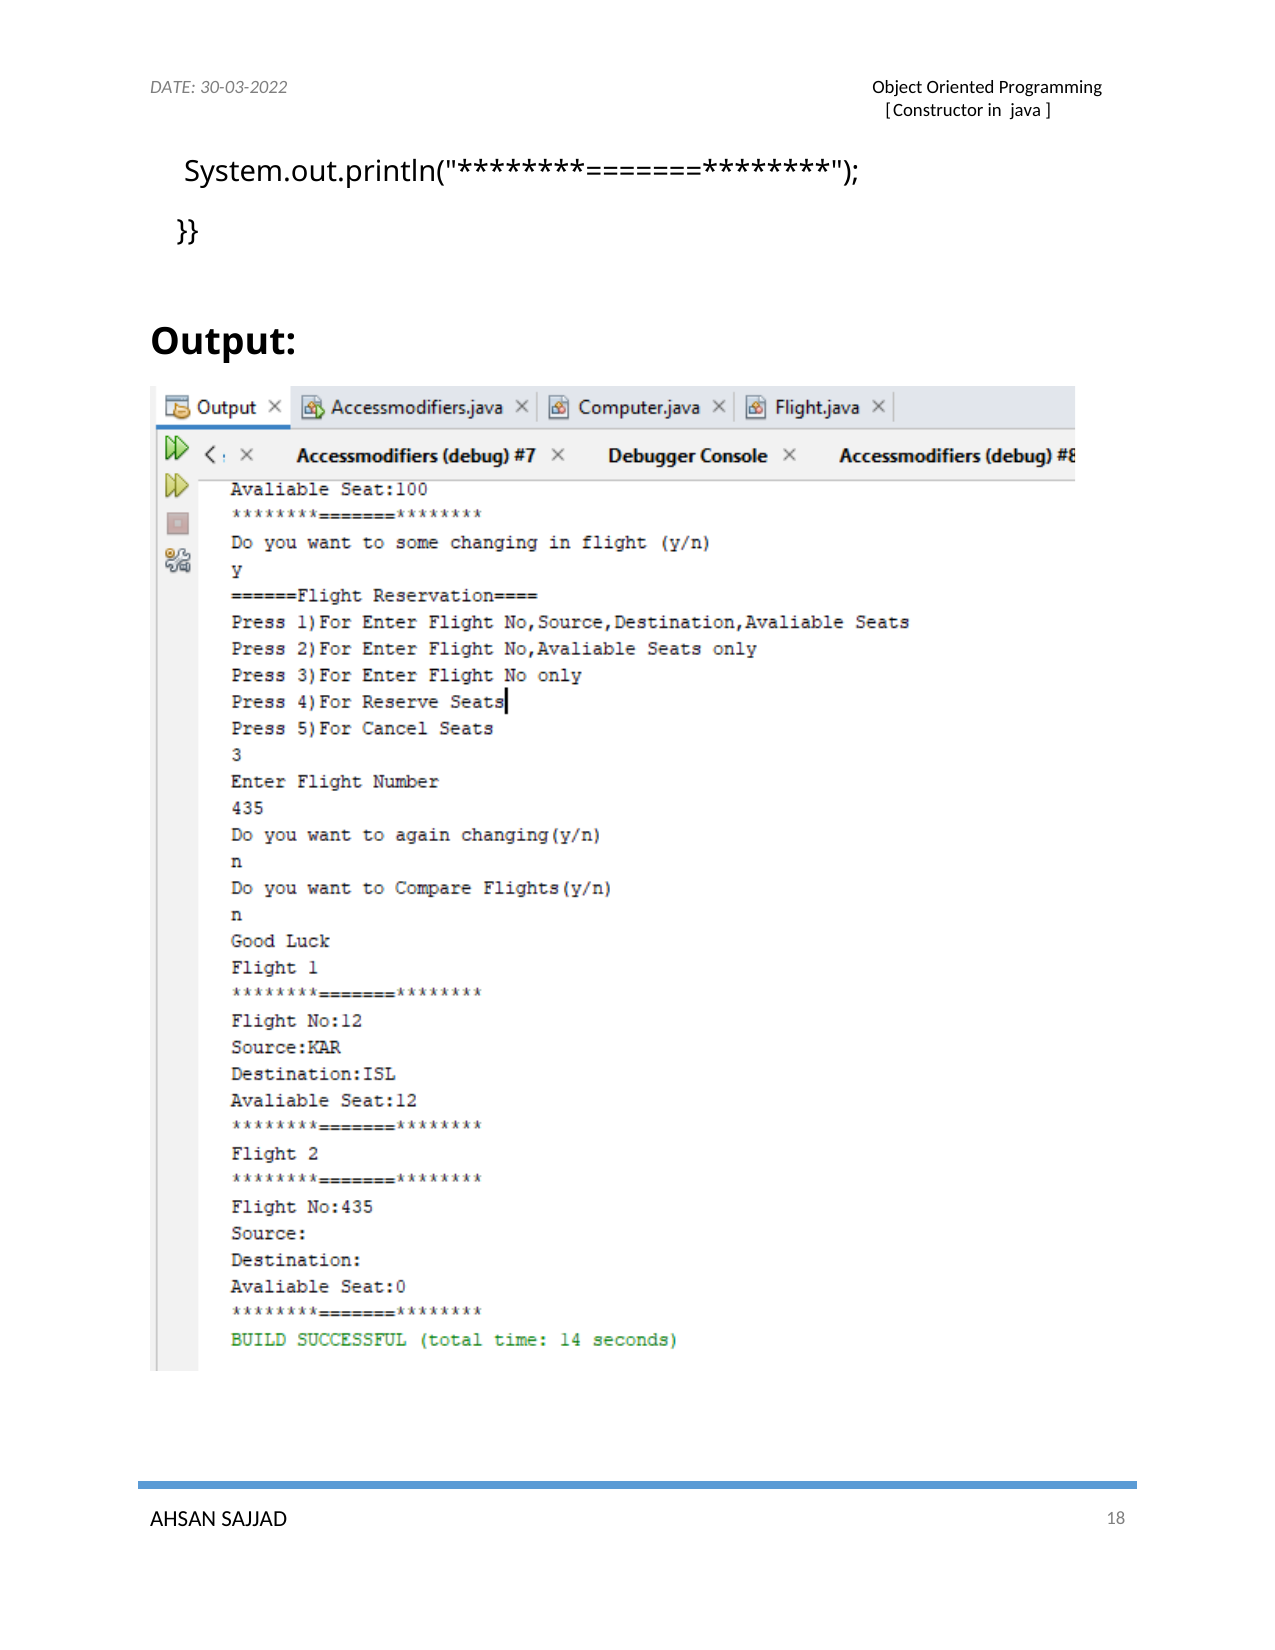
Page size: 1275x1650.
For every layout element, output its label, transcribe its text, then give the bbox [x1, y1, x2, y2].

text Output: [150, 314, 1125, 365]
picture [150, 386, 1075, 1371]
text }} [150, 209, 1125, 249]
text System.out.println("********=======********"); [150, 150, 1125, 190]
